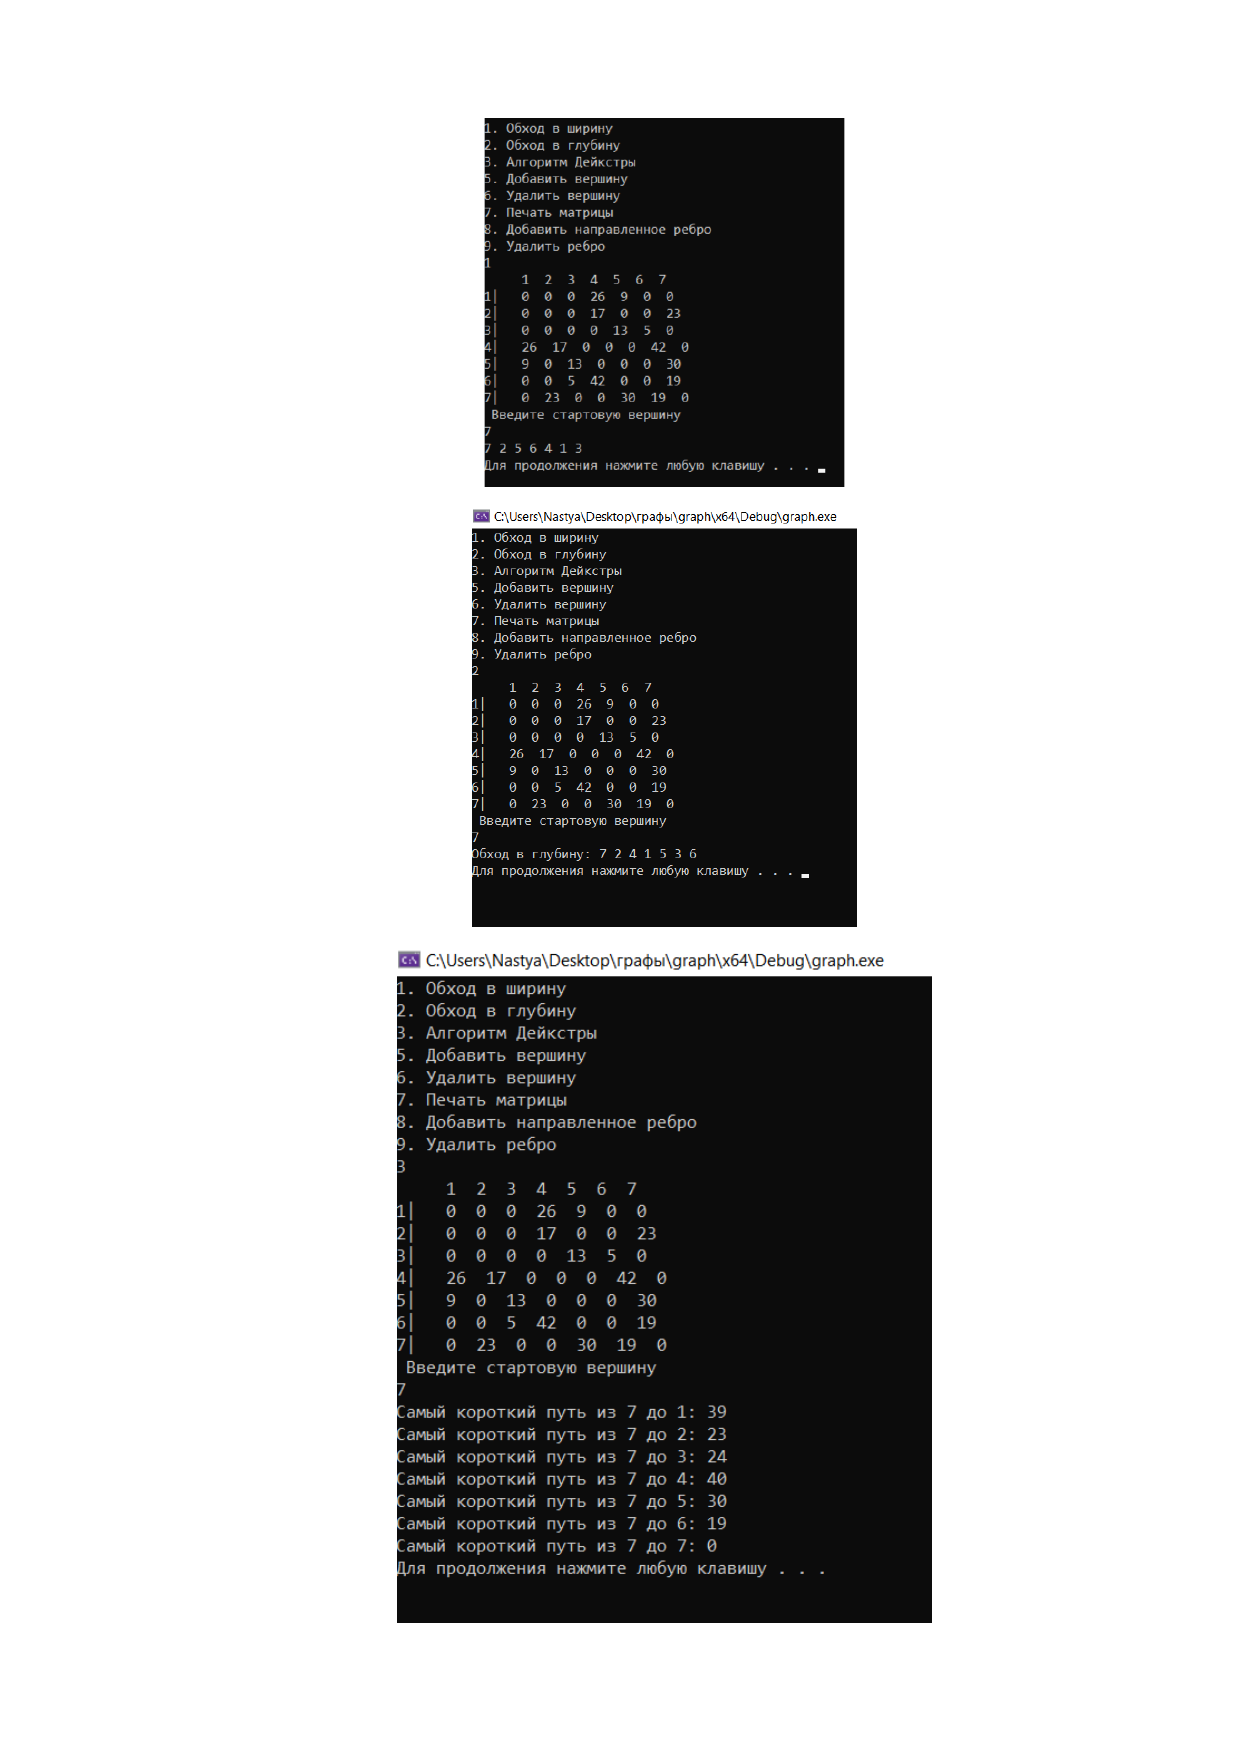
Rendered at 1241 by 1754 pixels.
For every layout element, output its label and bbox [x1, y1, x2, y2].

picture [397, 945, 932, 1623]
picture [472, 504, 857, 927]
picture [484, 118, 845, 487]
